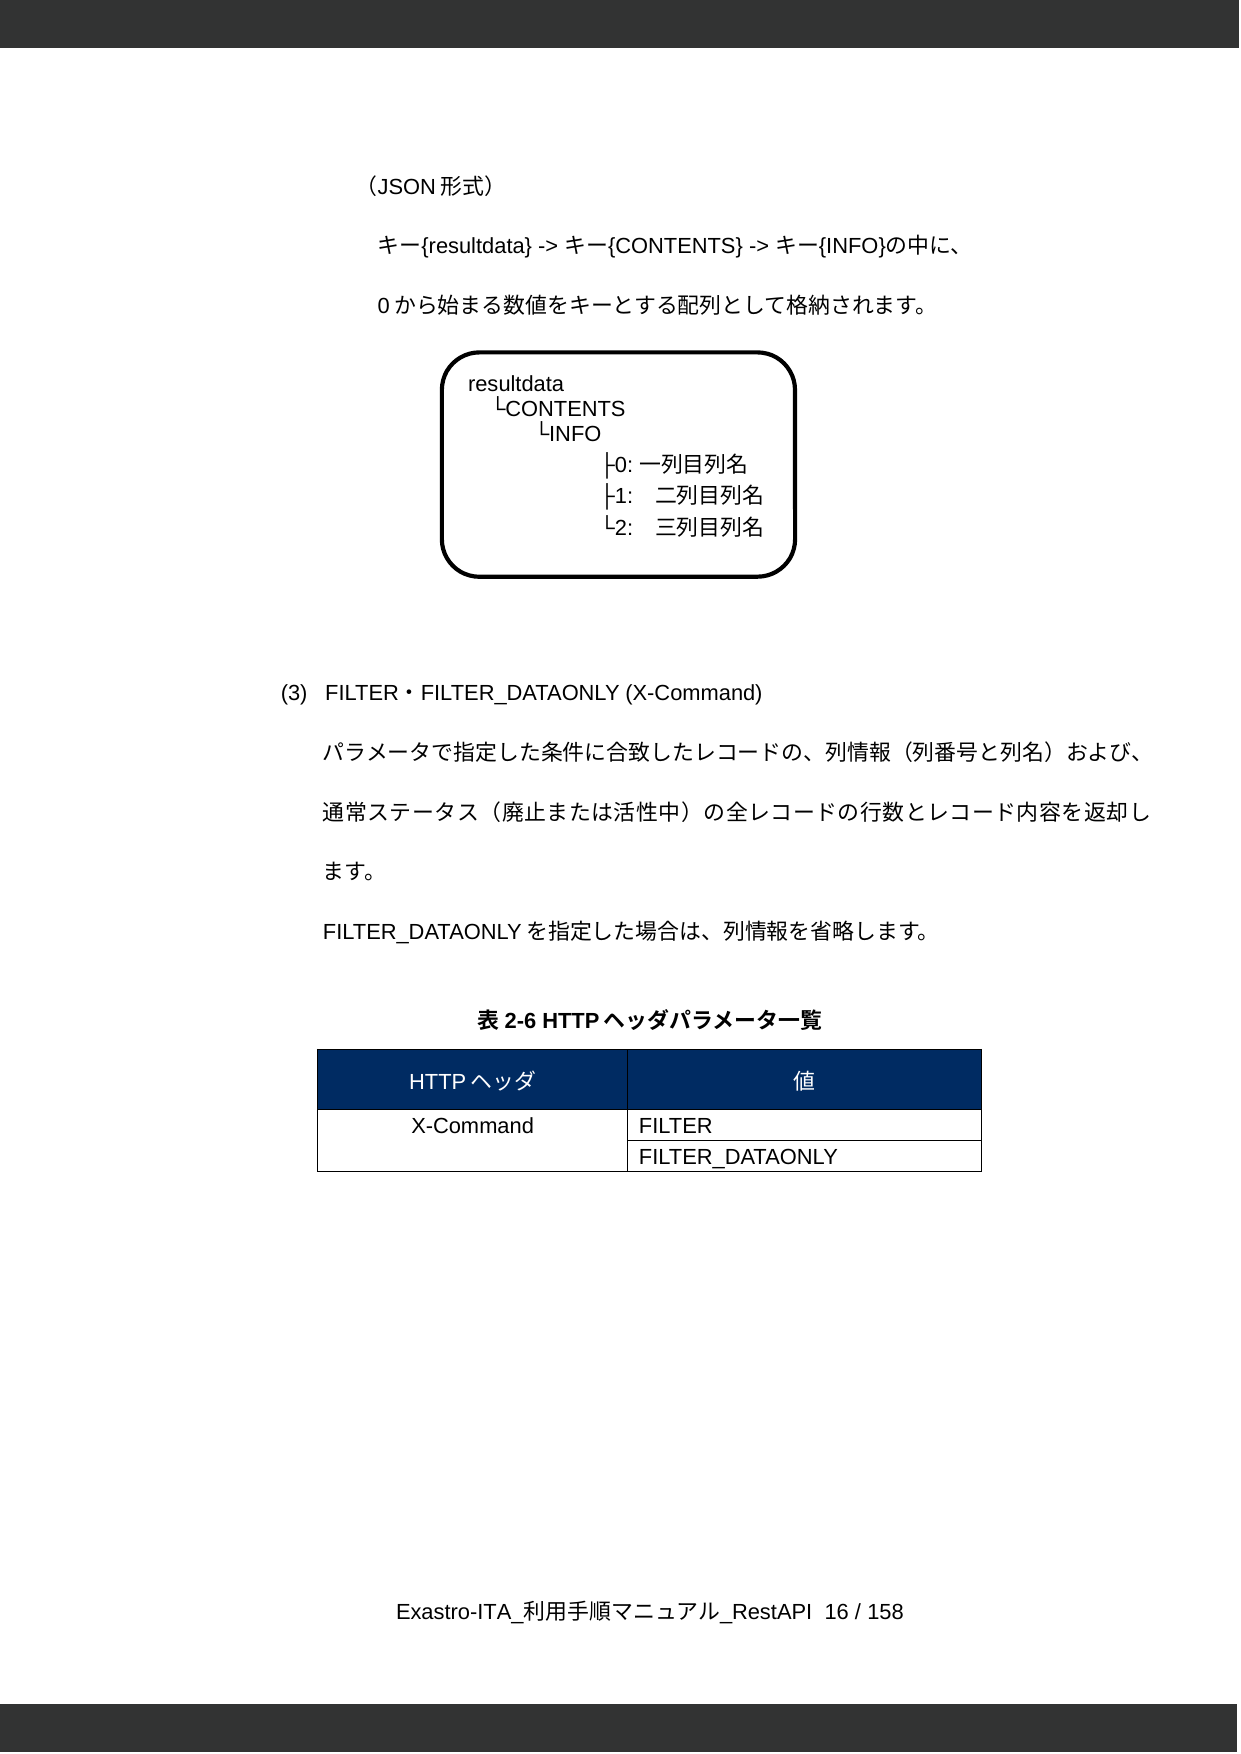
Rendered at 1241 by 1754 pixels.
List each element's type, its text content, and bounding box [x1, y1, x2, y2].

text 通常ステータス（廃止または活性中）の全レコードの行数とレコード内容を返却します。 [323, 781, 1152, 900]
table_header 値 [628, 1050, 981, 1109]
text パラメータで指定した条件に合致したレコードの、列情報（列番号と列名）および、 [323, 721, 1152, 781]
table_cell FILTER [628, 1110, 981, 1140]
text 0から始まる数値をキーとする配列として格納されます。 [290, 274, 1152, 334]
subtitle FILTER・FILTER_DATAONLY (X-Command) [281, 661, 1152, 721]
text FILTER_DATAONLYを指定した場合は、列情報を省略します。 [323, 900, 1152, 959]
table_header HTTPヘッダ [318, 1050, 627, 1109]
picture [0, 1704, 1237, 1752]
text （JSON形式） [290, 155, 1152, 214]
text 表 2-6 HTTPヘッダパラメータ一覧 [148, 989, 1152, 1049]
text キー{resultdata} -> キー{CONTENTS} -> キー{INFO}の中に、 [290, 214, 1152, 274]
table_cell X-Command [318, 1110, 627, 1171]
picture [0, 0, 1239, 48]
table_cell FILTER_DATAONLY [628, 1141, 981, 1171]
